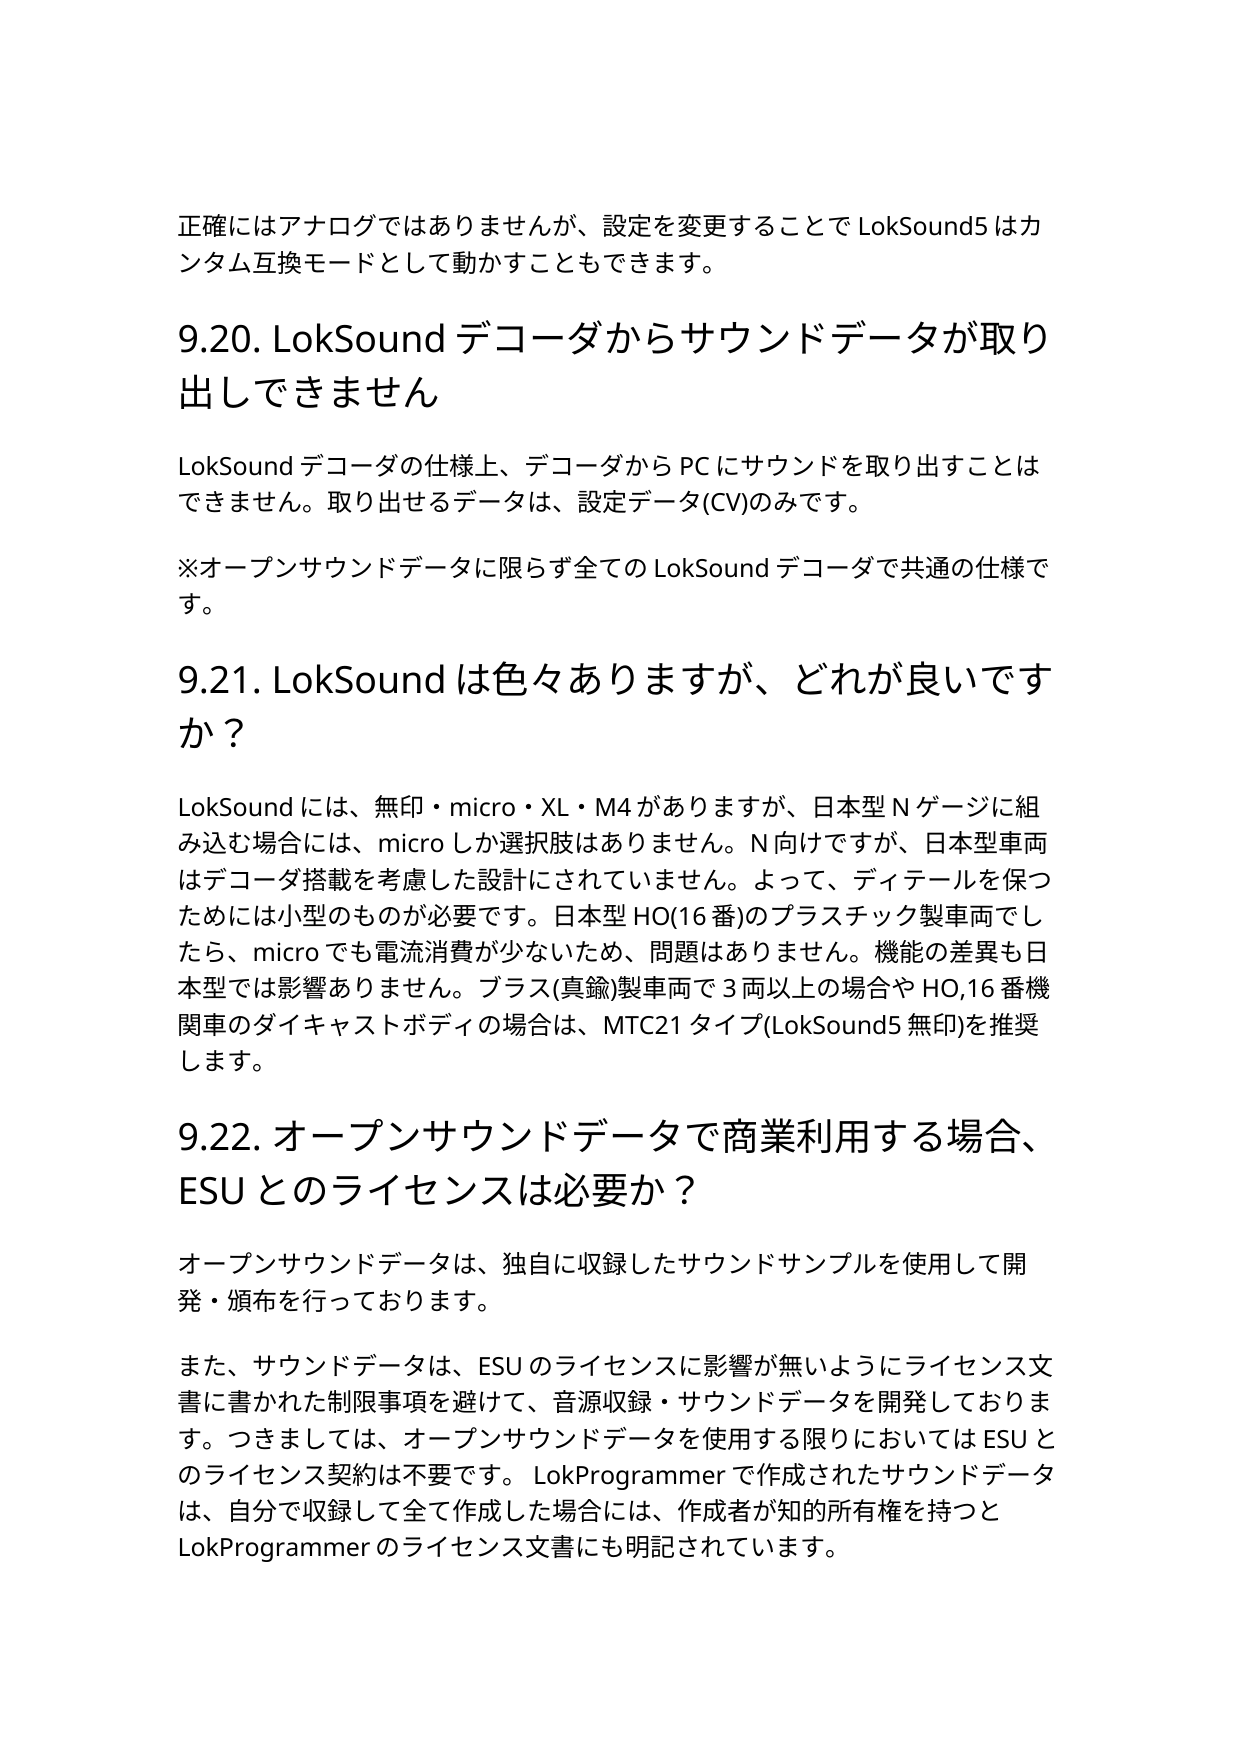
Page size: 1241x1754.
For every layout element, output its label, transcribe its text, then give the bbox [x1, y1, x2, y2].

text LokSoundデコーダの仕様上、デコーダからPCにサウンドを取り出すことはできません。取り出せるデータは、設定データ(CV)のみです。 [177, 446, 1063, 519]
text ※オープンサウンドデータに限らず全てのLokSoundデコーダで共通の仕様です。 [177, 548, 1063, 621]
subtitle 9.21. LokSoundは色々ありますが、どれが良いですか？ [177, 650, 1063, 758]
subtitle 9.20. LokSoundデコーダからサウンドデータが取り出しできません [177, 308, 1063, 417]
text LokSoundには、無印・micro・XL・M4がありますが、日本型Nゲージに組み込む場合には、microしか選択肢はありません。N向けですが、日本型車両はデコーダ搭載を考慮した設計にされていません。よって、ディテールを保つためには小型のものが必要です。日本型HO(16番)のプラスチック製車両でしたら、microでも電流消費が少ないため、問題はありません。機能の差異も日本型では影響ありません。ブラス(真鍮)製車両で3両以上の場合やHO,16番機関車のダイキャストボディの場合は、MTC21タイプ(LokSound5無印)を推奨します。 [177, 788, 1063, 1078]
text また、サウンドデータは、ESUのライセンスに影響が無いようにライセンス文書に書かれた制限事項を避けて、音源収録・サウンドデータを開発しております。つきましては、オープンサウンドデータを使用する限りにおいてはESUとのライセンス契約は不要です。 LokProgrammerで作成されたサウンドデータは、自分で収録して全て作成した場合には、作成者が知的所有権を持つとLokProgrammerのライセンス文書にも明記されています。 [177, 1347, 1063, 1564]
text 正確にはアナログではありませんが、設定を変更することでLokSound5はカンタム互換モードとして動かすこともできます。 [177, 207, 1063, 279]
subtitle 9.22. オープンサウンドデータで商業利用する場合、ESUとのライセンスは必要か？ [177, 1107, 1063, 1216]
text オープンサウンドデータは、独自に収録したサウンドサンプルを使用して開発・頒布を行っております。 [177, 1245, 1063, 1317]
